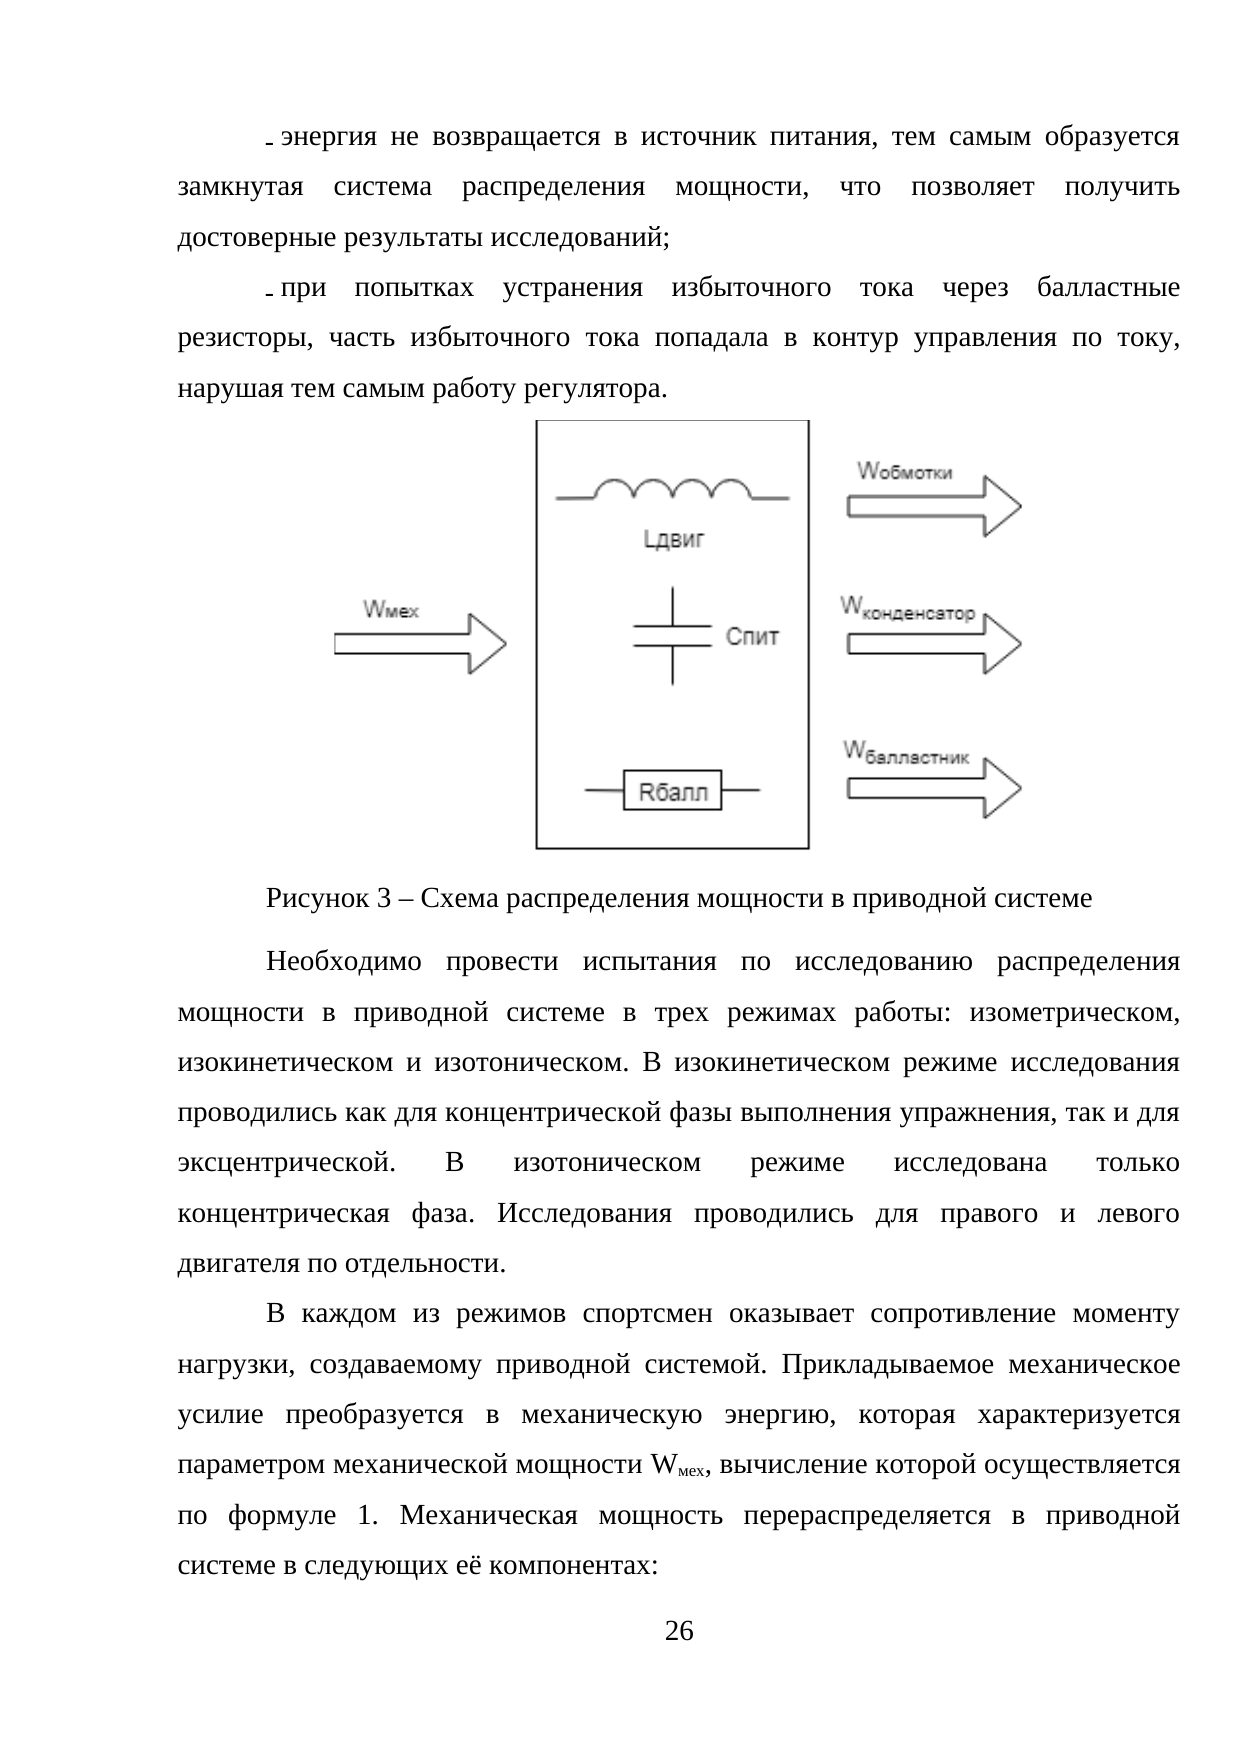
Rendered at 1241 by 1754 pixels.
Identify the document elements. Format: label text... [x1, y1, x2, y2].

list энергия не возвращается в источник питания, тем самым образуется замкнутая система распределения мощности, что позволяет получить достоверные результаты исследований; [177, 118, 1181, 252]
text Необходимо провести испытания по исследованию распределения мощности в приводной системе в трех режимах работы: изометрическом, изокинетическом и изотоническом. В изокинетическом режиме исследования проводились как для концентрической фазы выполнения упражнения, так и для эксцентрической. В изотоническом режиме исследована только концентрическая фаза. Исследования проводились для правого и левого двигателя по отдельности. [177, 943, 1181, 1279]
picture [334, 420, 1024, 852]
text В каждом из режимов спортсмен оказывает сопротивление моменту нагрузки, создаваемому приводной системой. Прикладываемое механическое усилие преобразуется в механическую энергию, которая характеризуется параметром механической мощности Wмех, вычисление которой осуществляется по формуле 1. Механическая мощность перераспределяется в приводной системе в следующих её компонентах: [177, 1296, 1181, 1581]
list при попытках устранения избыточного тока через балластные резисторы, часть избыточного тока попадала в контур управления по току, нарушая тем самым работу регулятора. [177, 269, 1181, 403]
